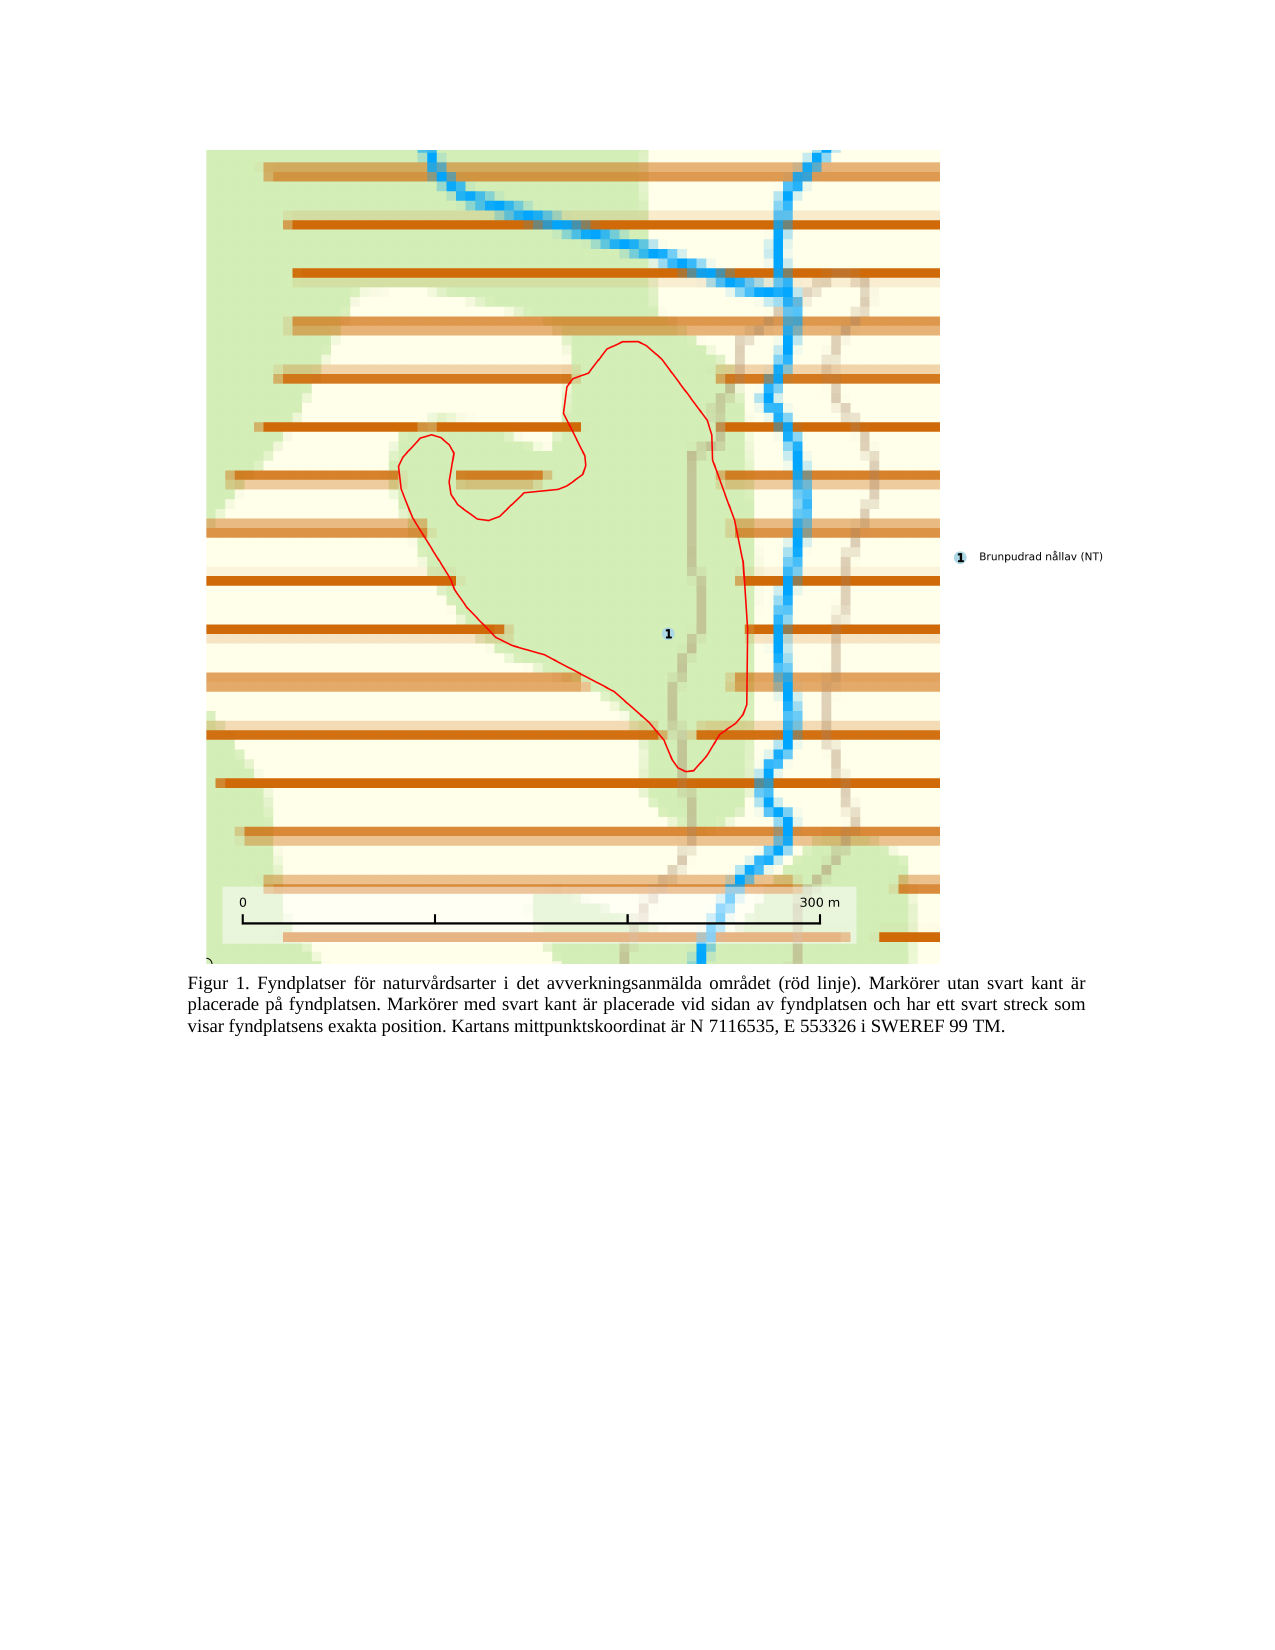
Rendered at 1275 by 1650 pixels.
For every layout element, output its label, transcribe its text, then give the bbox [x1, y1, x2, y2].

text Figur 1. Fyndplatser för naturvårdsarter i det avverkningsanmälda området (röd linje). Markörer utan svart kant är placerade på fyndplatsen. Markörer med svart kant är placerade vid sidan av fyndplatsen och har ett svart streck som visar fyndplatsens exakta position. Kartans mittpunktskoordinat är N 7116535, E 553326 i SWEREF 99 TM. [187, 972, 1087, 1036]
picture [206, 150, 1107, 964]
